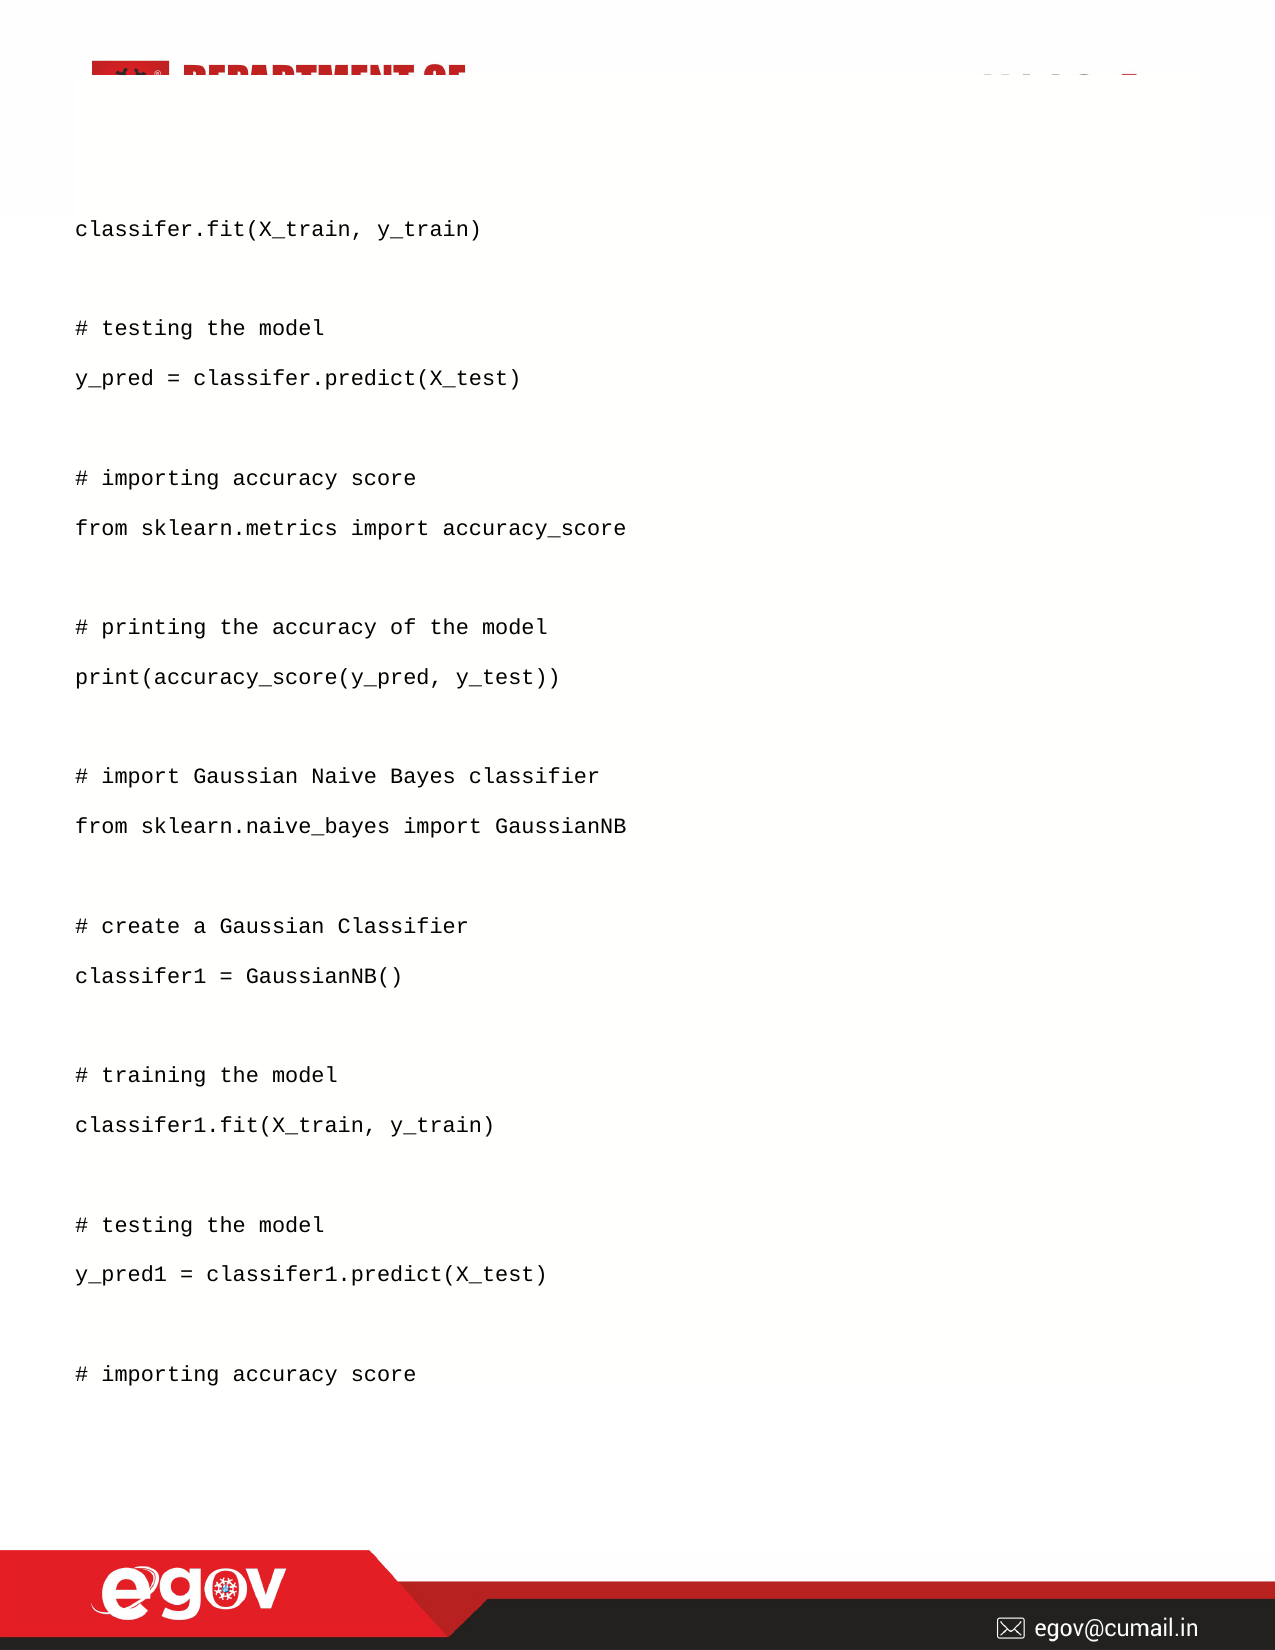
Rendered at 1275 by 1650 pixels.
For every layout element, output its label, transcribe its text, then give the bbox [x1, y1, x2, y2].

text # testing the model [75, 318, 1200, 342]
text # import Gaussian Naive Bayes classifier [75, 766, 1200, 791]
picture [0, 0, 1275, 218]
text classifer.fit(X_train, y_train) [75, 75, 1200, 243]
text # importing accuracy score [75, 467, 1200, 492]
text # training the model [75, 1064, 1200, 1089]
text # create a Gaussian Classifier [75, 915, 1200, 940]
text # printing the accuracy of the model [75, 616, 1200, 641]
text classifer1 = GaussianNB() [75, 965, 1200, 990]
picture [0, 1549, 1275, 1650]
text y_pred1 = classifer1.predict(X_test) [75, 1264, 1200, 1288]
text # testing the model [75, 1214, 1200, 1239]
text from sklearn.naive_bayes import GaussianNB [75, 816, 1200, 840]
text classifer1.fit(X_train, y_train) [75, 1114, 1200, 1139]
text # importing accuracy score [75, 1363, 1200, 1388]
text print(accuracy_score(y_pred, y_test)) [75, 666, 1200, 691]
text from sklearn.metrics import accuracy_score [75, 517, 1200, 542]
text y_pred = classifer.predict(X_test) [75, 367, 1200, 392]
